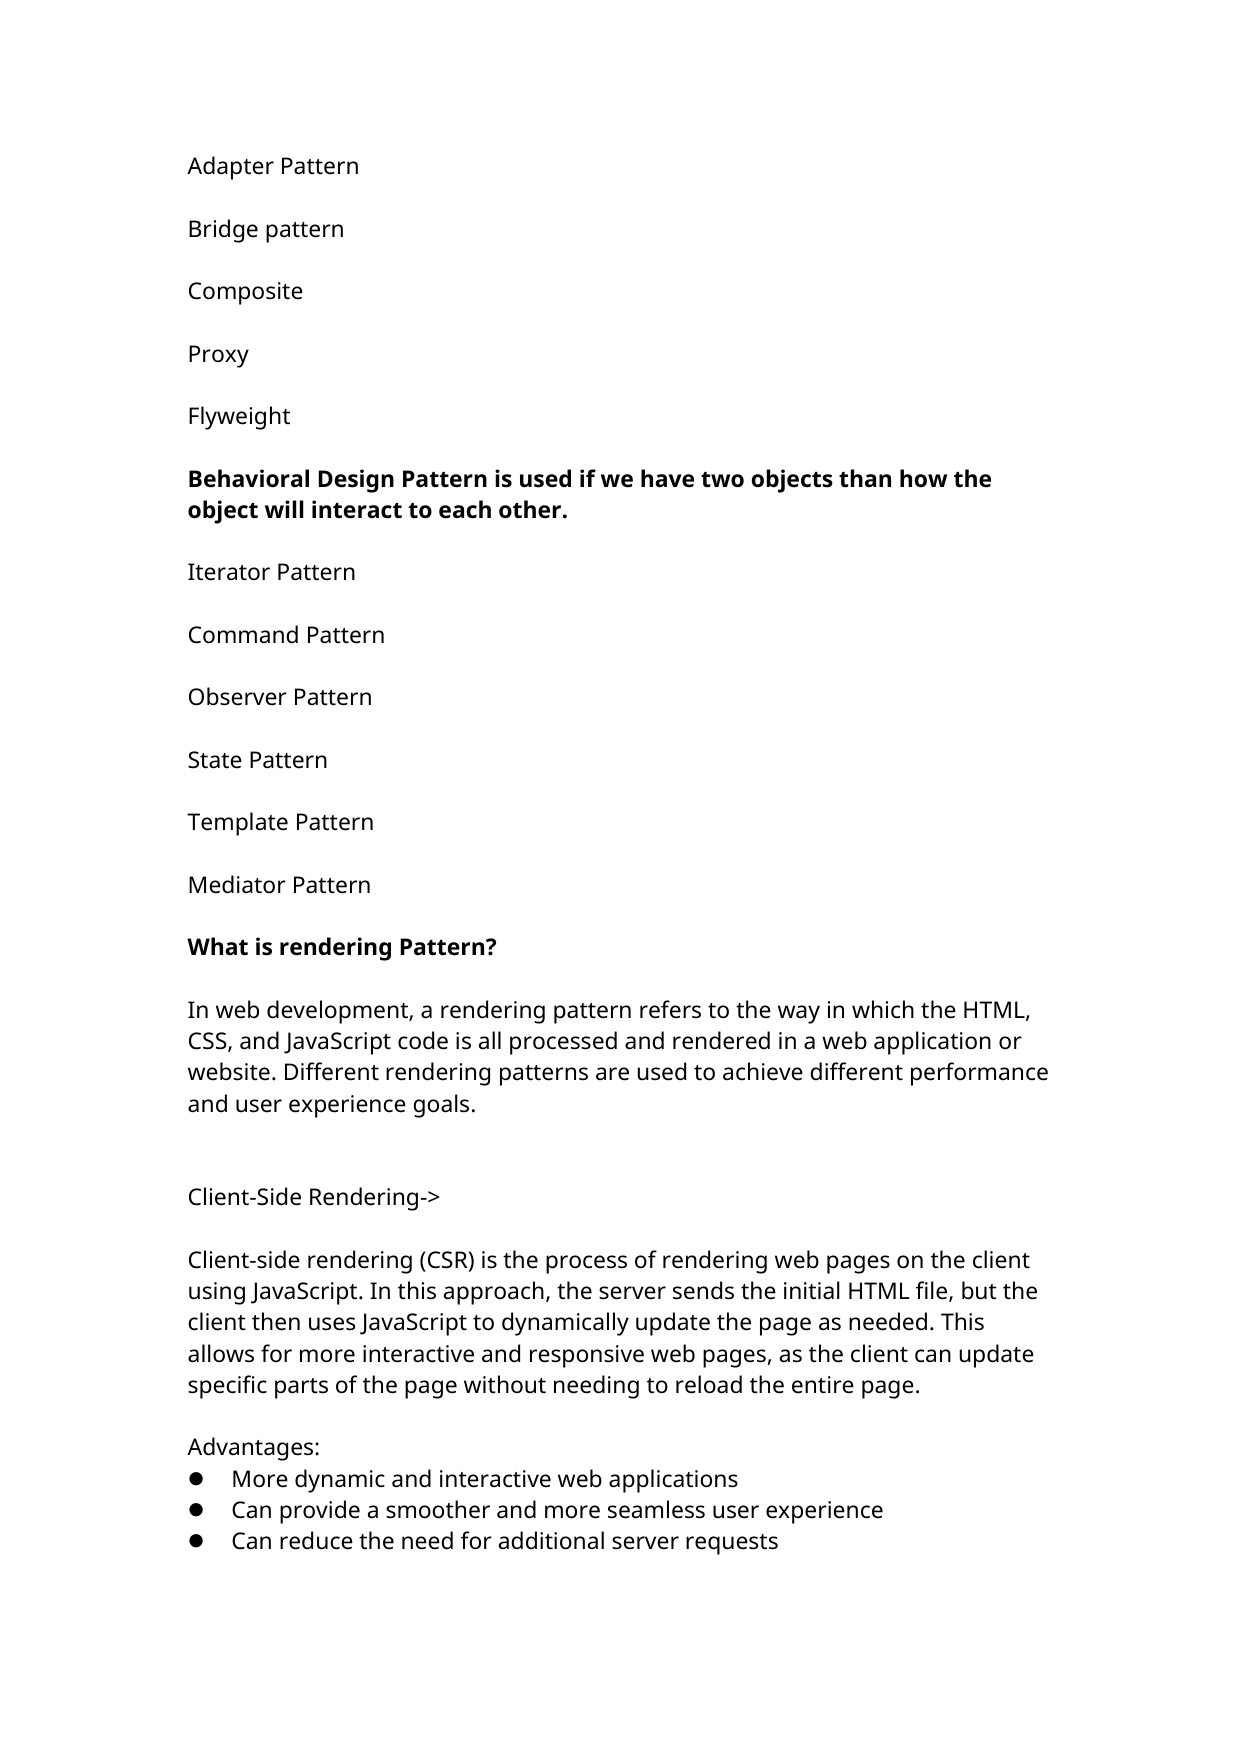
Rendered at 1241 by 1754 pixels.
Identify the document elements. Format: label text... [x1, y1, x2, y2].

list Advantages: [187, 1431, 1053, 1462]
text Behavioral Design Pattern is used if we have two objects than how the object will interact to each other. [187, 462, 1053, 525]
text Template Pattern [187, 806, 1053, 837]
text Proxy [187, 337, 1053, 369]
text Composite [187, 275, 1053, 306]
text What is rendering Pattern? [187, 931, 1053, 962]
list More dynamic and interactive web applications [187, 1462, 1053, 1494]
text Flyweight [187, 400, 1053, 431]
list Client-side rendering (CSR) is the process of rendering web pages on the client using JavaScript. In this approach, the server sends the initial HTML file, but the client then uses JavaScript to dynamically update the page as needed. This allows for more interactive and responsive web pages, as the client can update specific parts of the page without needing to reload the entire page. [187, 1244, 1053, 1400]
text State Pattern [187, 744, 1053, 775]
text Bridge pattern [187, 212, 1053, 244]
text Iterator Pattern [187, 556, 1053, 587]
text Adapter Pattern [187, 150, 1053, 181]
list Client-Side Rendering-> [187, 1181, 1053, 1212]
text Mediator Pattern [187, 869, 1053, 900]
text In web development, a rendering pattern refers to the way in which the HTML, CSS, and JavaScript code is all processed and rendered in a web application or website. Different rendering patterns are used to achieve different performance and user experience goals. [187, 994, 1053, 1119]
list Can provide a smoother and more seamless user experience [187, 1494, 1053, 1525]
text Command Pattern [187, 619, 1053, 650]
list Can reduce the need for additional server requests [187, 1525, 1053, 1556]
text Observer Pattern [187, 681, 1053, 712]
